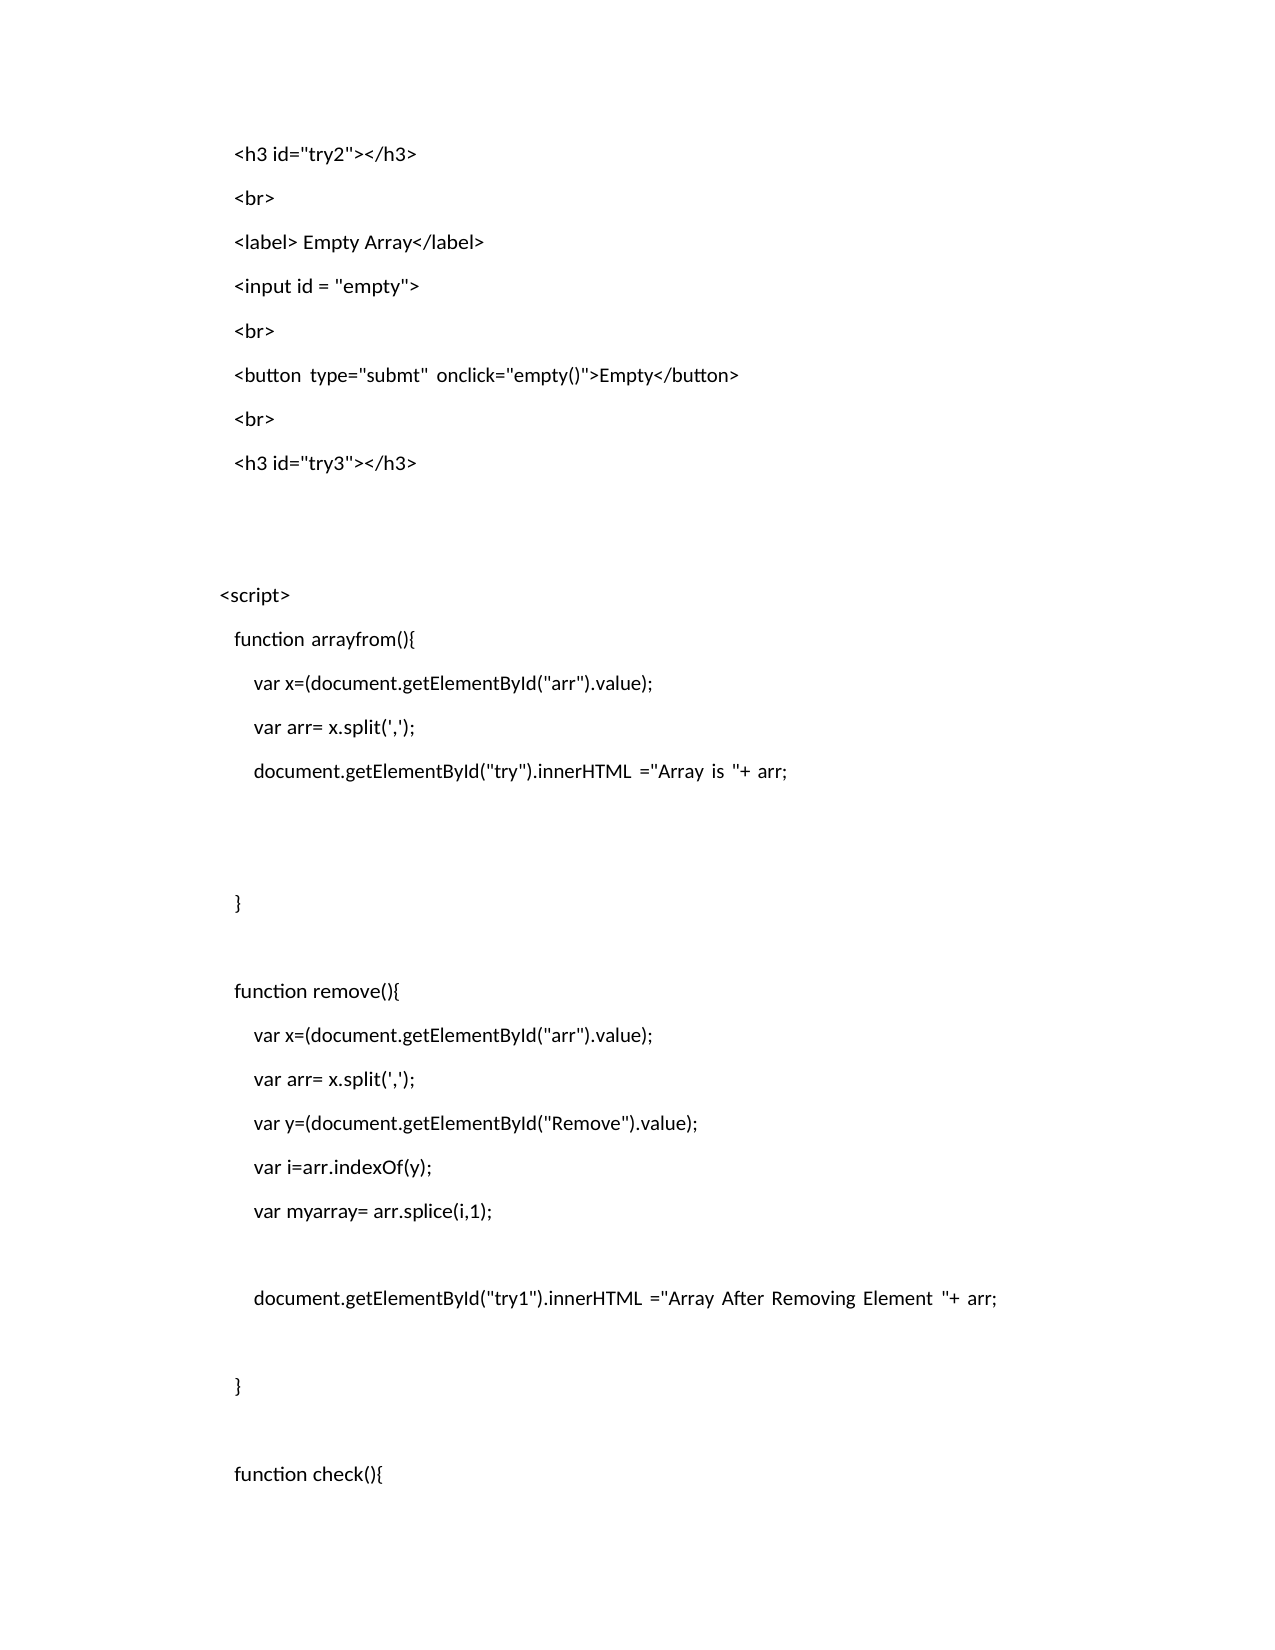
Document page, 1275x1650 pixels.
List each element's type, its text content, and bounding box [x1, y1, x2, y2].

text <button type="submt" onclick="empty()">Empty</button> [234, 362, 1210, 387]
text <br> [234, 318, 1210, 343]
text <br> [234, 406, 1210, 431]
text document.getElementById("try1").innerHTML ="Array After Removing Element "+ arr; [254, 1285, 1210, 1311]
text document.getElementById("try").innerHTML ="Array is "+ arr; [253, 758, 1210, 783]
text <label> Empty Array</label> [234, 229, 1210, 255]
text <h3 id="try2"></h3> [234, 142, 1210, 167]
text function check(){ [234, 1461, 1210, 1487]
text <h3 id="try3"></h3> [234, 450, 1210, 475]
text } [234, 890, 1210, 916]
text <br> [234, 186, 1210, 211]
text var x=(document.getElementById("arr").value); var arr= x.split(','); [253, 670, 679, 739]
text } [234, 1373, 1210, 1399]
text function arrayfrom(){ [234, 626, 1210, 651]
text var x=(document.getElementById("arr").value); var arr= x.split(','); [253, 1022, 679, 1091]
text var y=(document.getElementById("Remove").value); var i=arr.indexOf(y); [253, 1110, 724, 1179]
text <input id = "empty"> [234, 273, 1210, 299]
text function remove(){ [234, 978, 1210, 1003]
text <script> [219, 582, 1210, 607]
text var myarray= arr.splice(i,1); [253, 1198, 1210, 1223]
